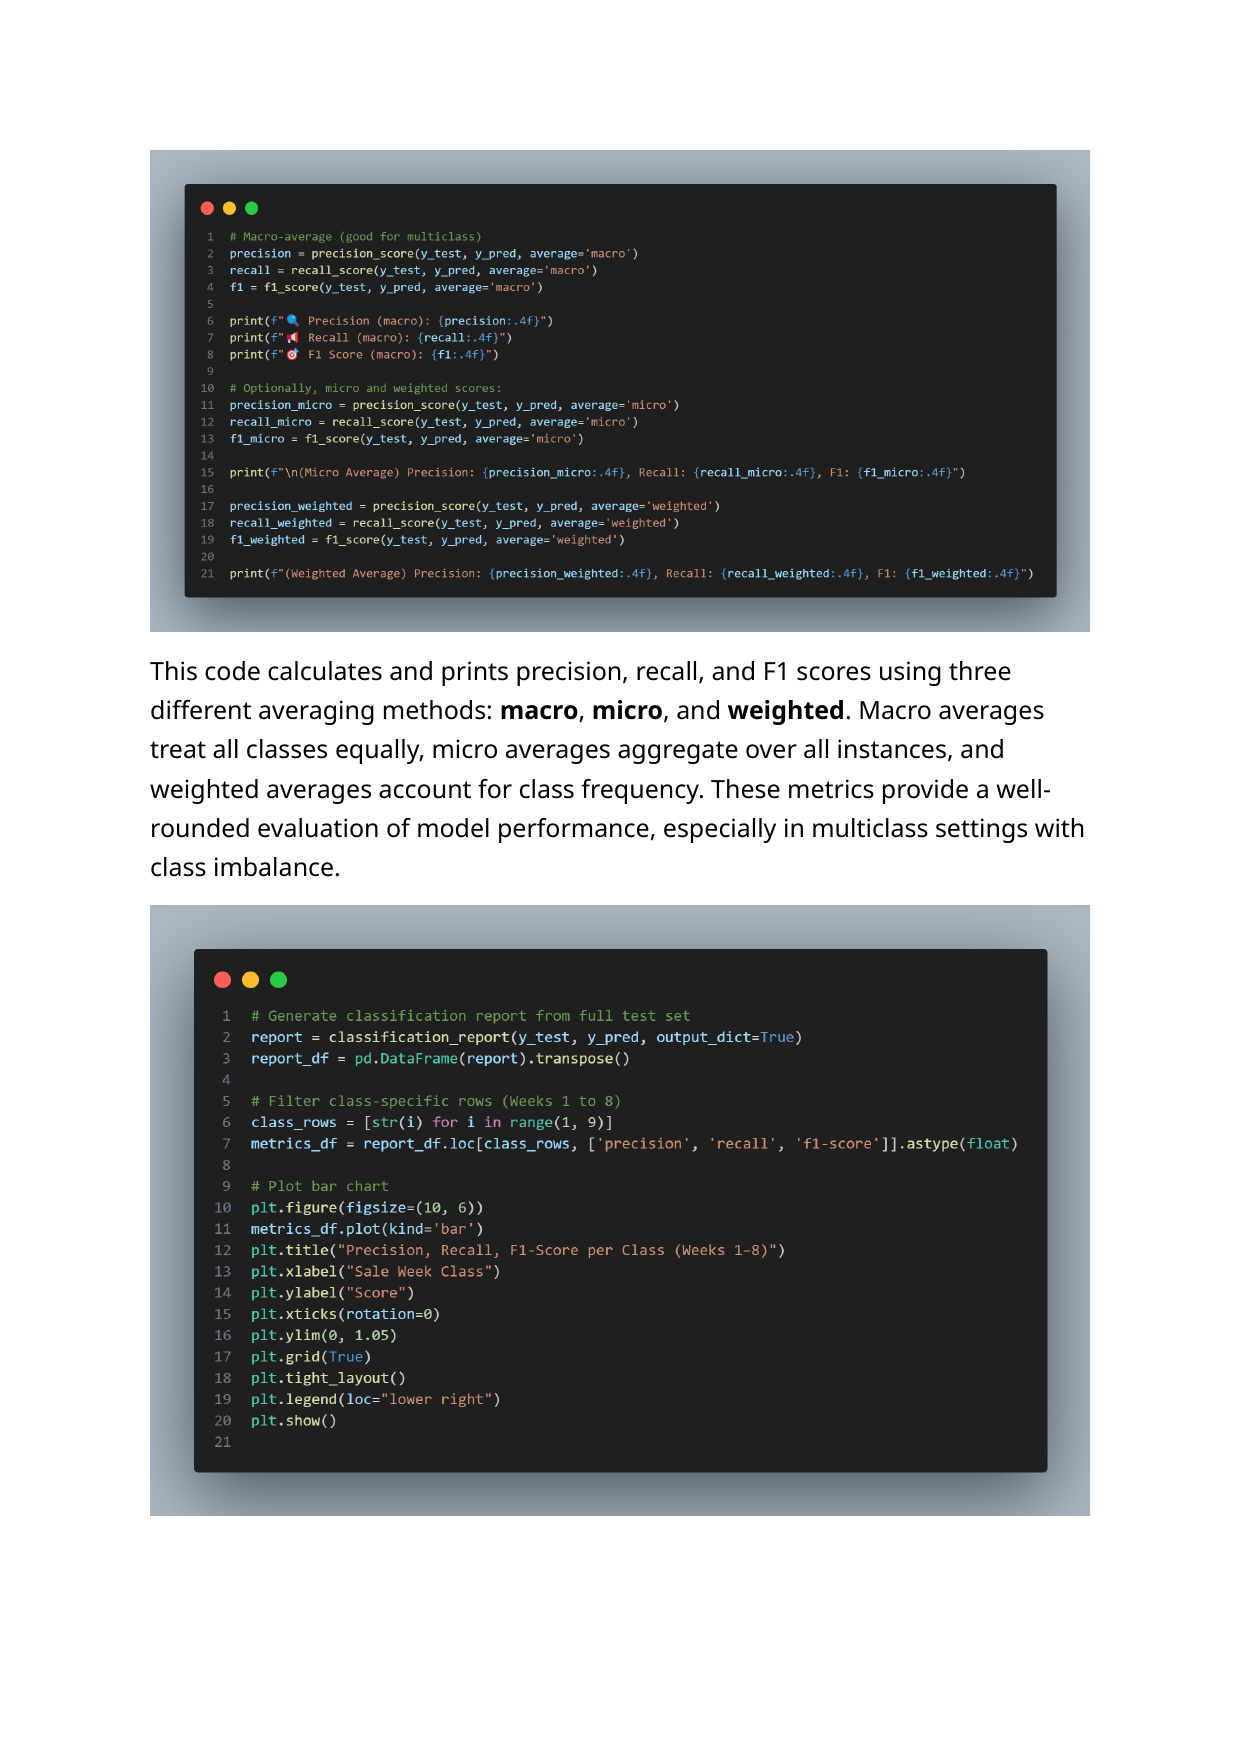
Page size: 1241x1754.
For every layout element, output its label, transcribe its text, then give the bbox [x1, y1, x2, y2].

picture [150, 905, 1091, 1516]
picture [150, 150, 1091, 632]
text This code calculates and prints precision, recall, and F1 scores using three different averaging methods: macro, micro, and weighted. Macro averages treat all classes equally, micro averages aggregate over all instances, and weighted averages account for class frequency. These metrics provide a well-rounded evaluation of model performance, especially in multiclass settings with class imbalance. [150, 654, 1090, 884]
